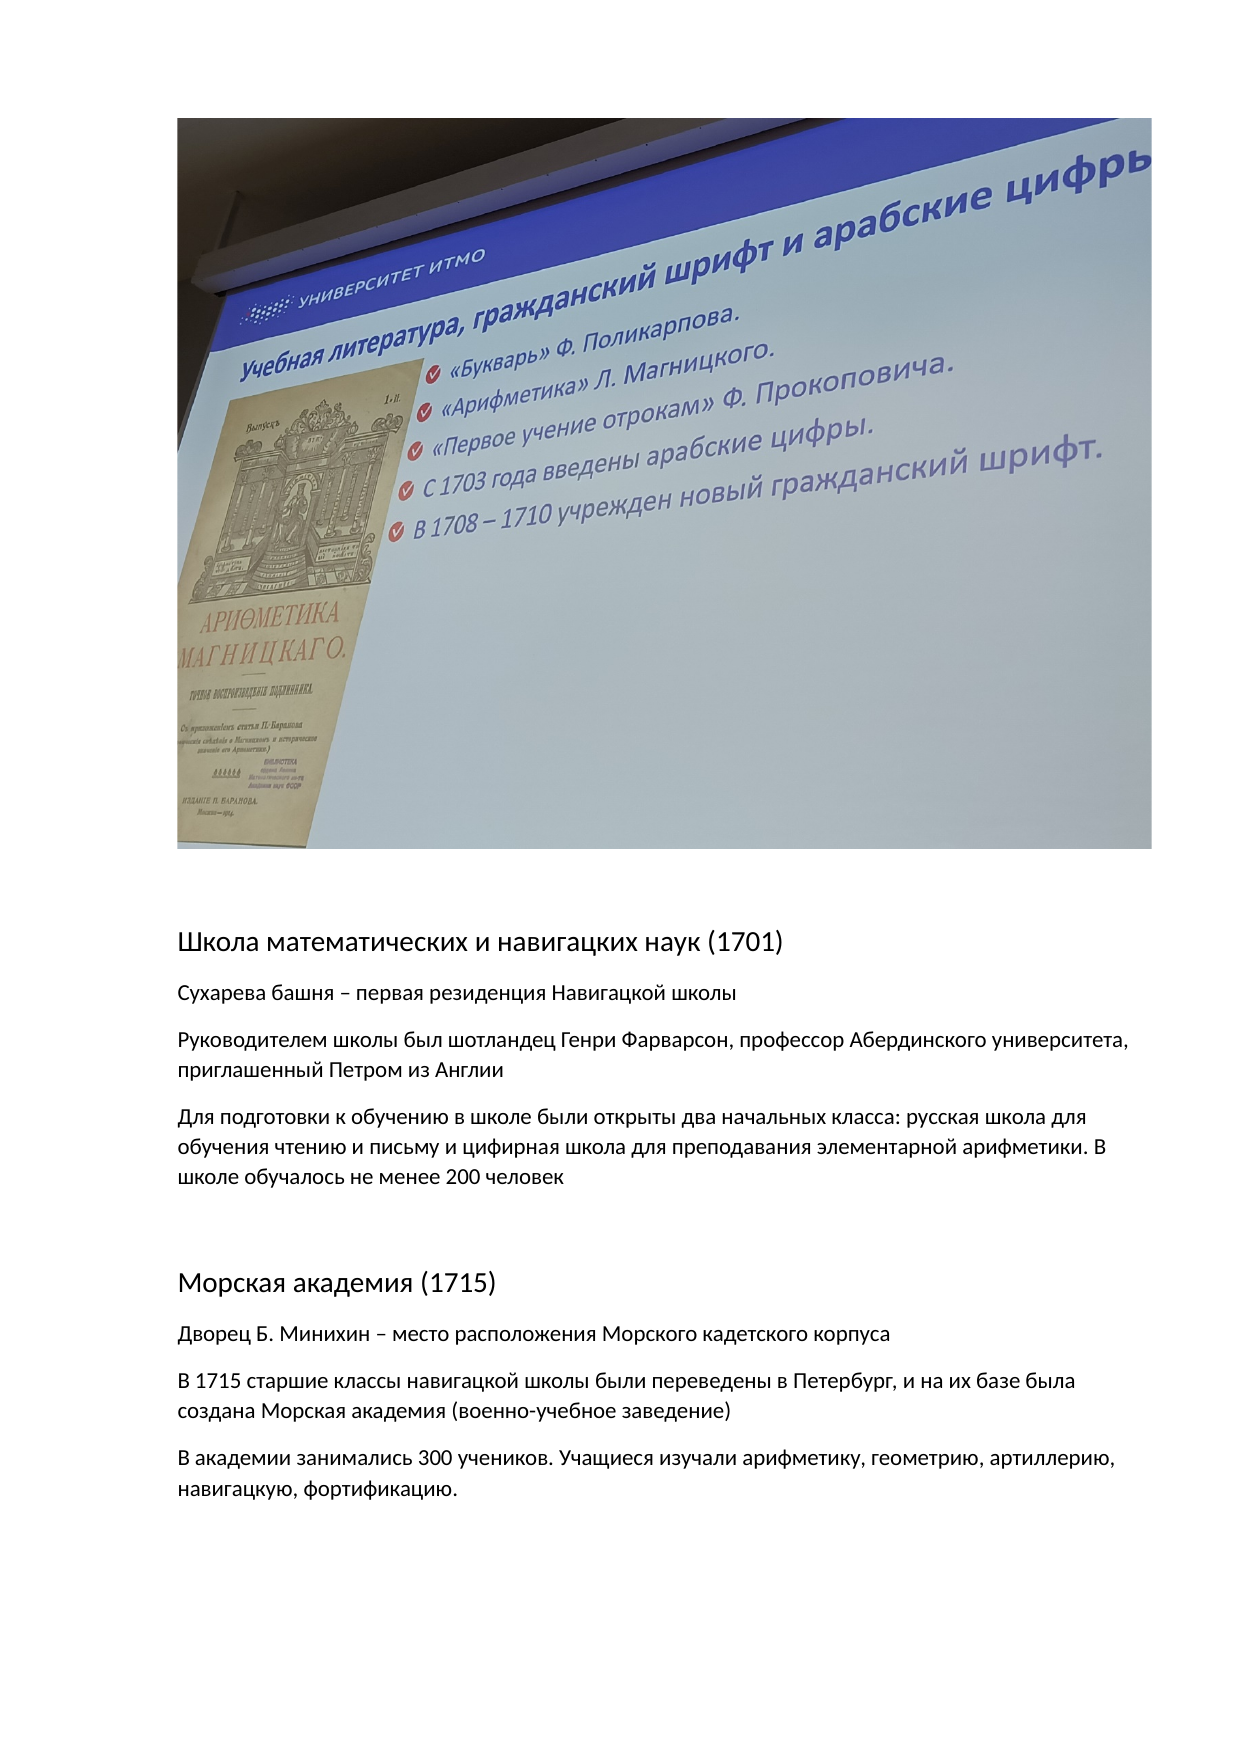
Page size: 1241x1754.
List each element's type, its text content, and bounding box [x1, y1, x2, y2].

text Морская академия (1715) [177, 1264, 1152, 1300]
text Руководителем школы был шотландец Генри Фарварсон, профессор Абердинского университета, приглашенный Петром из Англии [177, 1025, 1152, 1083]
text Дворец Б. Минихин – место расположения Морского кадетского корпуса [177, 1319, 1152, 1347]
picture [177, 118, 1152, 849]
text В академии занимались 300 учеников. Учащиеся изучали арифметику, геометрию, артиллерию, навигацкую, фортификацию. [177, 1443, 1152, 1502]
text Сухарева башня – первая резиденция Навигацкой школы [177, 978, 1152, 1006]
text В 1715 старшие классы навигацкой школы были переведены в Петербург, и на их базе была создана Морская академия (военно-учебное заведение) [177, 1366, 1152, 1424]
text Для подготовки к обучению в школе были открыты два начальных класса: русская школа для обучения чтению и письму и цифирная школа для преподавания элементарной арифметики. В школе обучалось не менее 200 человек [177, 1102, 1152, 1190]
text Школа математических и навигацких наук (1701) [177, 923, 1152, 958]
